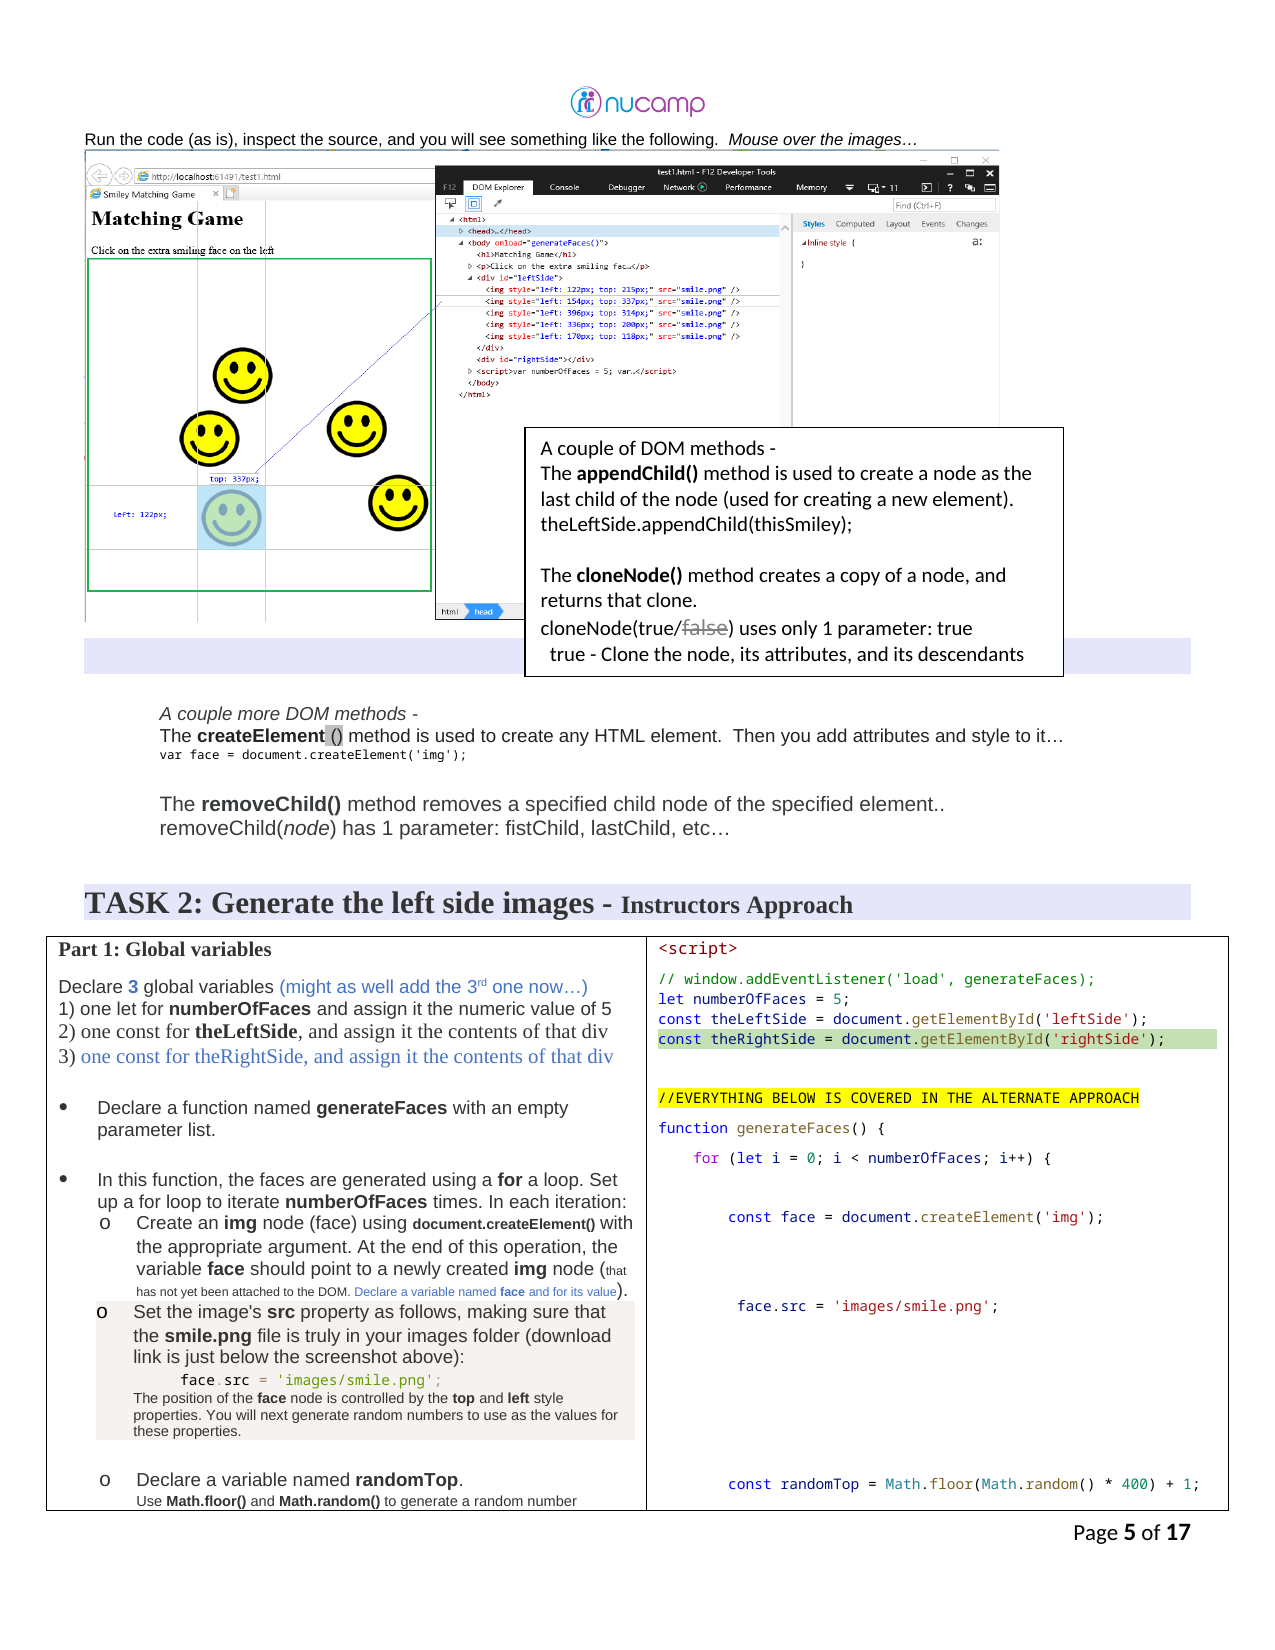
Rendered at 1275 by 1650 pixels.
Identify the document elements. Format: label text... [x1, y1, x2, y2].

subtitle TASK 2: Generate the left side images - Instructors Approach [84, 884, 1191, 920]
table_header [47, 937, 646, 1509]
text removeChild(node) has 1 parameter: fistChild, lastChild, etc… [159, 815, 1191, 839]
picture [562, 75, 713, 130]
text The removeChild() method removes a specified child node of the specified element.. [159, 791, 1191, 815]
picture [84, 149, 1000, 622]
text A couple more DOM methods - The createElement () method is used to create any HTML element. Then you add attributes and style to it… var face = document.createElement('img'); [159, 703, 1191, 791]
